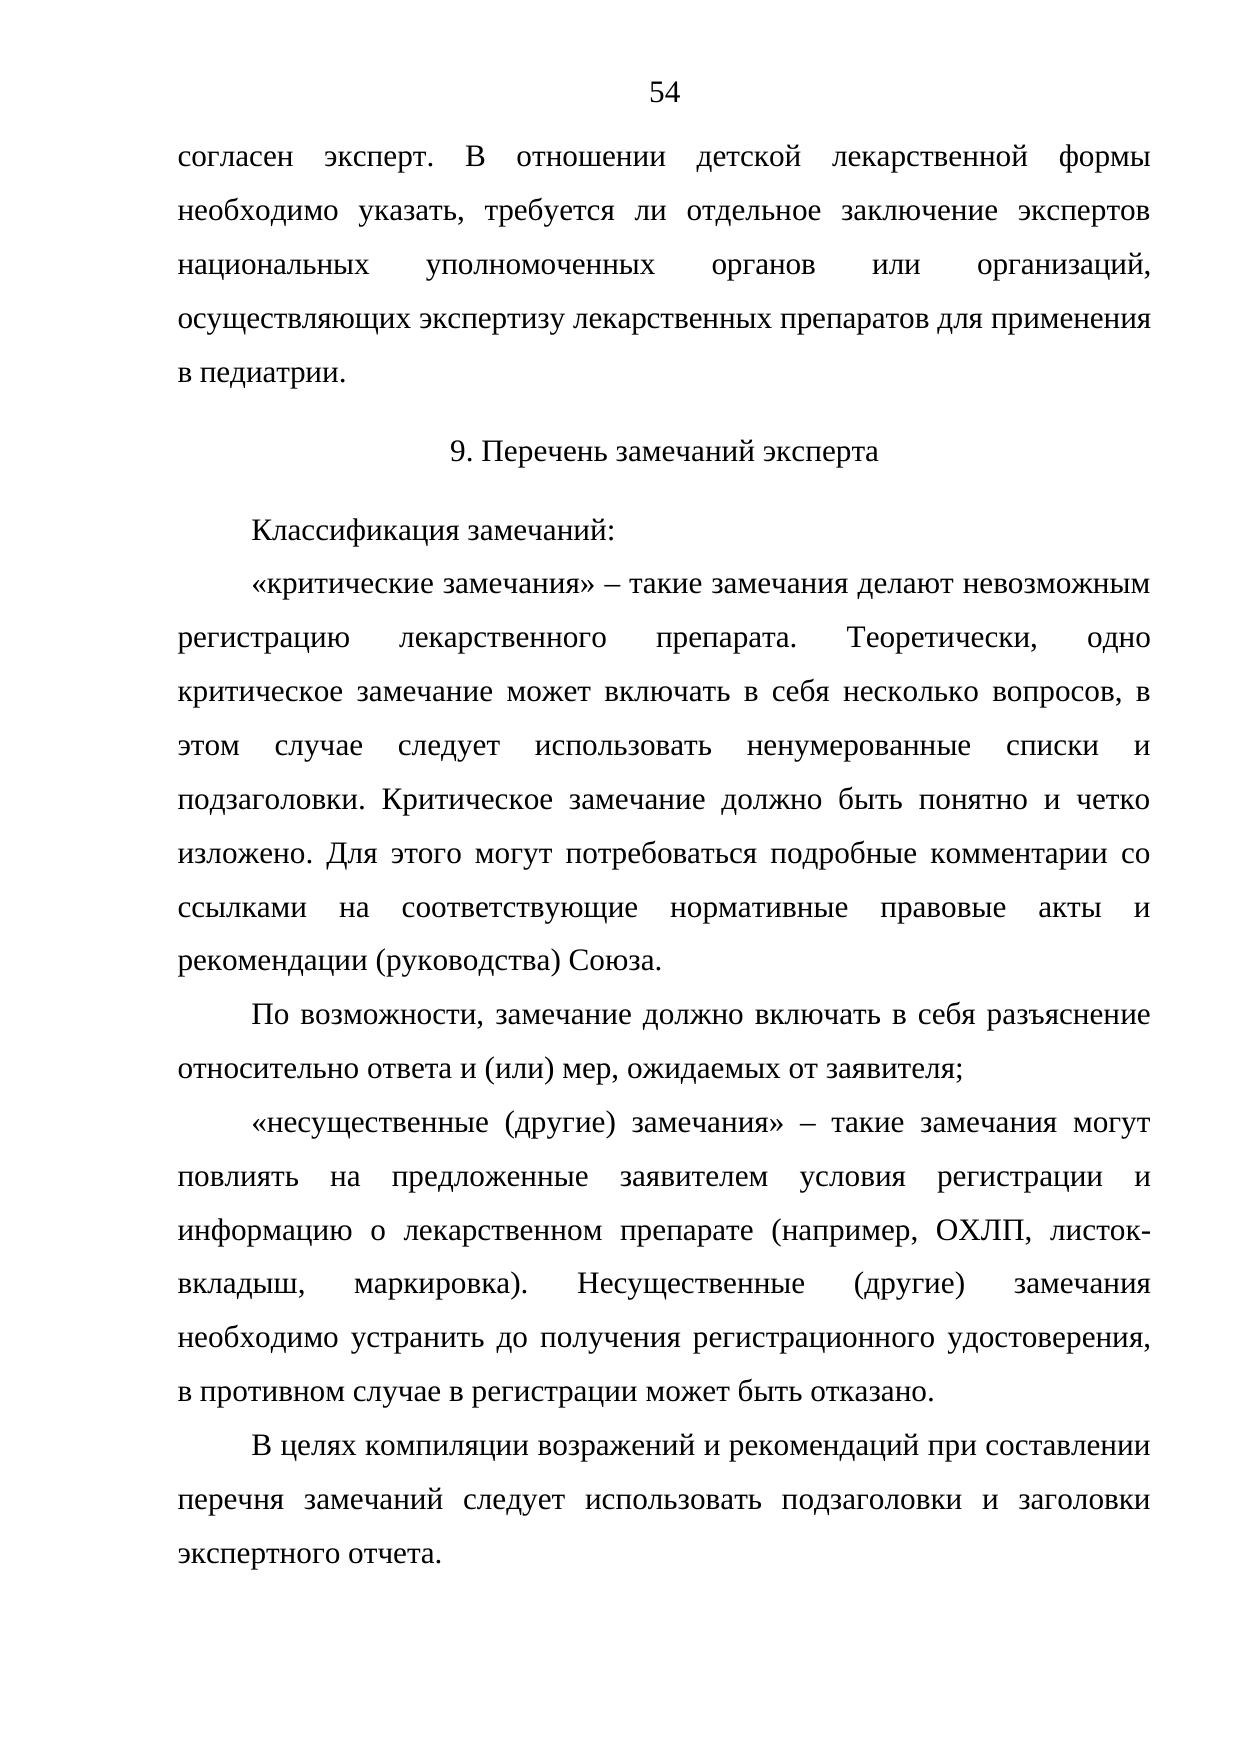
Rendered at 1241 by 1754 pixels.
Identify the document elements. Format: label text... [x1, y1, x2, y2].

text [177, 138, 1152, 389]
text По возможности, замечание должно включать в себя разъяснение относительно ответа и (или) мер, ожидаемых от заявителя; [177, 996, 1152, 1085]
text «несущественные (другие) замечания» – такие замечания могут повлиять на предложенные заявителем условия регистрации и информацию о лекарственном препарате (например, ОХЛП, листок-вкладыш, маркировка). Несущественные (другие) замечания необходимо устранить до получения регистрационного удостоверения, в противном случае в регистрации может быть отказано. [177, 1103, 1152, 1408]
text 9. Перечень замечаний эксперта [177, 432, 1152, 468]
text Классификация замечаний: [177, 511, 1152, 547]
text «критические замечания» – такие замечания делают невозможным регистрацию лекарственного препарата. Теоретически, одно критическое замечание может включать в себя несколько вопросов, в этом случае следует использовать ненумерованные списки и подзаголовки. Критическое замечание должно быть понятно и четко изложено. Для этого могут потребоваться подробные комментарии со ссылками на соответствующие нормативные правовые акты и рекомендации (руководства) Союза. [177, 565, 1152, 978]
text В целях компиляции возражений и рекомендаций при составлении перечня замечаний следует использовать подзаголовки и заголовки экспертного отчета. [177, 1426, 1152, 1570]
